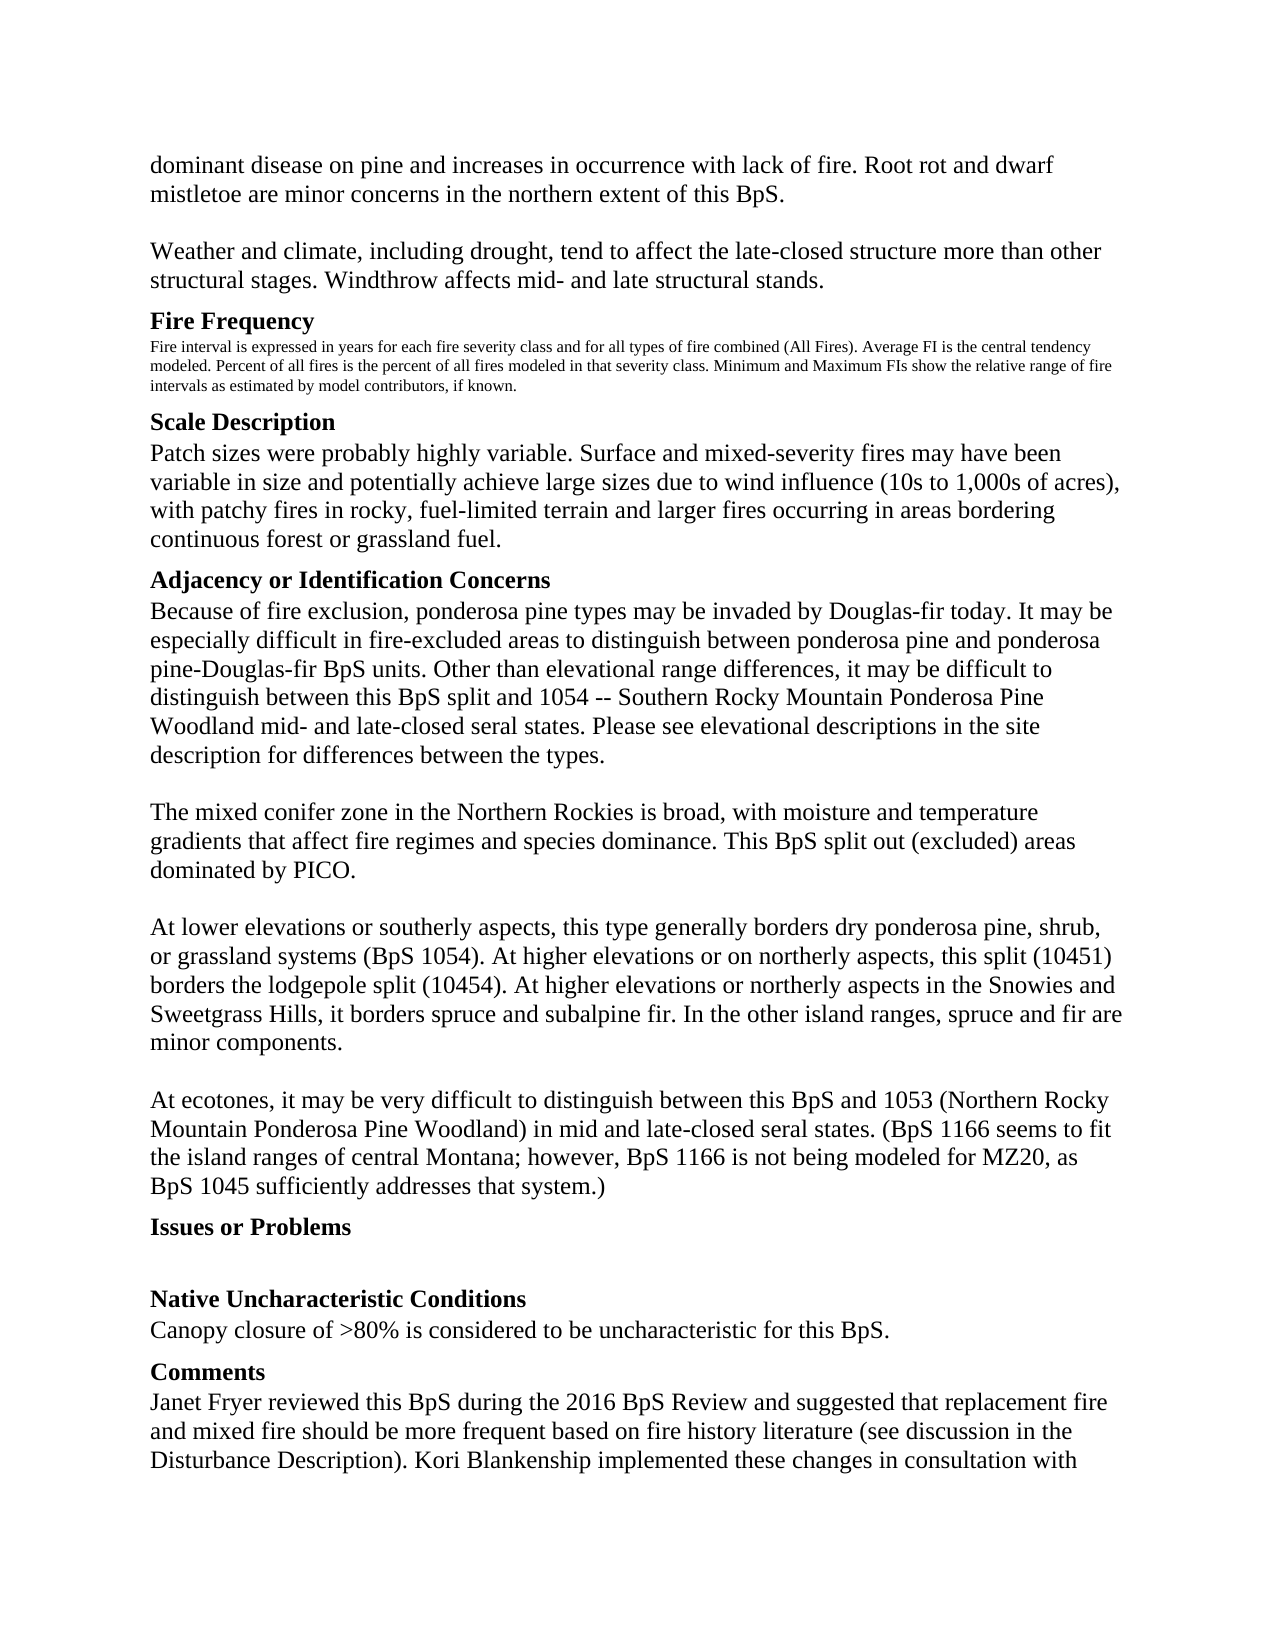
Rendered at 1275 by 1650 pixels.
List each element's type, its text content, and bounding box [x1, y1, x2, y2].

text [150, 150, 1125, 207]
text Scale Description [150, 407, 1125, 436]
text Fire interval is expressed in years for each fire severity class and for all types of fire combined (All Fires). Average FI is the central tendency modeled. Percent of all fires is the percent of all fires modeled in that severity class. Minimum and Maximum FIs show the relative range of fire intervals as estimated by model contributors, if known. [150, 337, 1125, 394]
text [150, 1387, 1125, 1474]
text Fire Frequency [150, 306, 1125, 335]
text Adjacency or Identification Concerns [150, 565, 1125, 594]
text Canopy closure of >80% is considered to be uncharacteristic for this BpS. [150, 1315, 1125, 1344]
text Patch sizes were probably highly variable. Surface and mixed-severity fires may have been variable in size and potentially achieve large sizes due to wind influence (10s to 1,000s of acres), with patchy fires in rocky, fuel-limited terrain and larger fires occurring in areas bordering continuous forest or grassland fuel. [150, 438, 1125, 553]
text At lower elevations or southerly aspects, this type generally borders dry ponderosa pine, shrub, or grassland systems (BpS 1054). At higher elevations or on northerly aspects, this split (10451) borders the lodgepole split (10454). At higher elevations or northerly aspects in the Snowies and Sweetgrass Hills, it borders spruce and subalpine fir. In the other island ranges, spruce and fir are minor components. [150, 912, 1125, 1056]
text Weather and climate, including drought, tend to affect the late-closed structure more than other structural stages. Windthrow affects mid- and late structural stands. [150, 236, 1125, 294]
text Issues or Problems [150, 1212, 1125, 1241]
text Native Uncharacteristic Conditions [150, 1284, 1125, 1313]
text Because of fire exclusion, ponderosa pine types may be invaded by Douglas-fir today. It may be especially difficult in fire-excluded areas to distinguish between ponderosa pine and ponderosa pine-Douglas-fir BpS units. Other than elevational range differences, it may be difficult to distinguish between this BpS split and 1054 -- Southern Rocky Mountain Ponderosa Pine Woodland mid- and late-closed seral states. Please see elevational descriptions in the site description for differences between the types. [150, 596, 1125, 769]
text At ecotones, it may be very difficult to distinguish between this BpS and 1053 (Northern Rocky Mountain Ponderosa Pine Woodland) in mid and late-closed seral states. (BpS 1166 seems to fit the island ranges of central Montana; however, BpS 1166 is not being modeled for MZ20, as BpS 1045 sufficiently addresses that system.) [150, 1085, 1125, 1200]
text The mixed conifer zone in the Northern Rockies is broad, with moisture and temperature gradients that affect fire regimes and species dominance. This BpS split out (excluded) areas dominated by PICO. [150, 797, 1125, 884]
text Comments [150, 1357, 1125, 1385]
